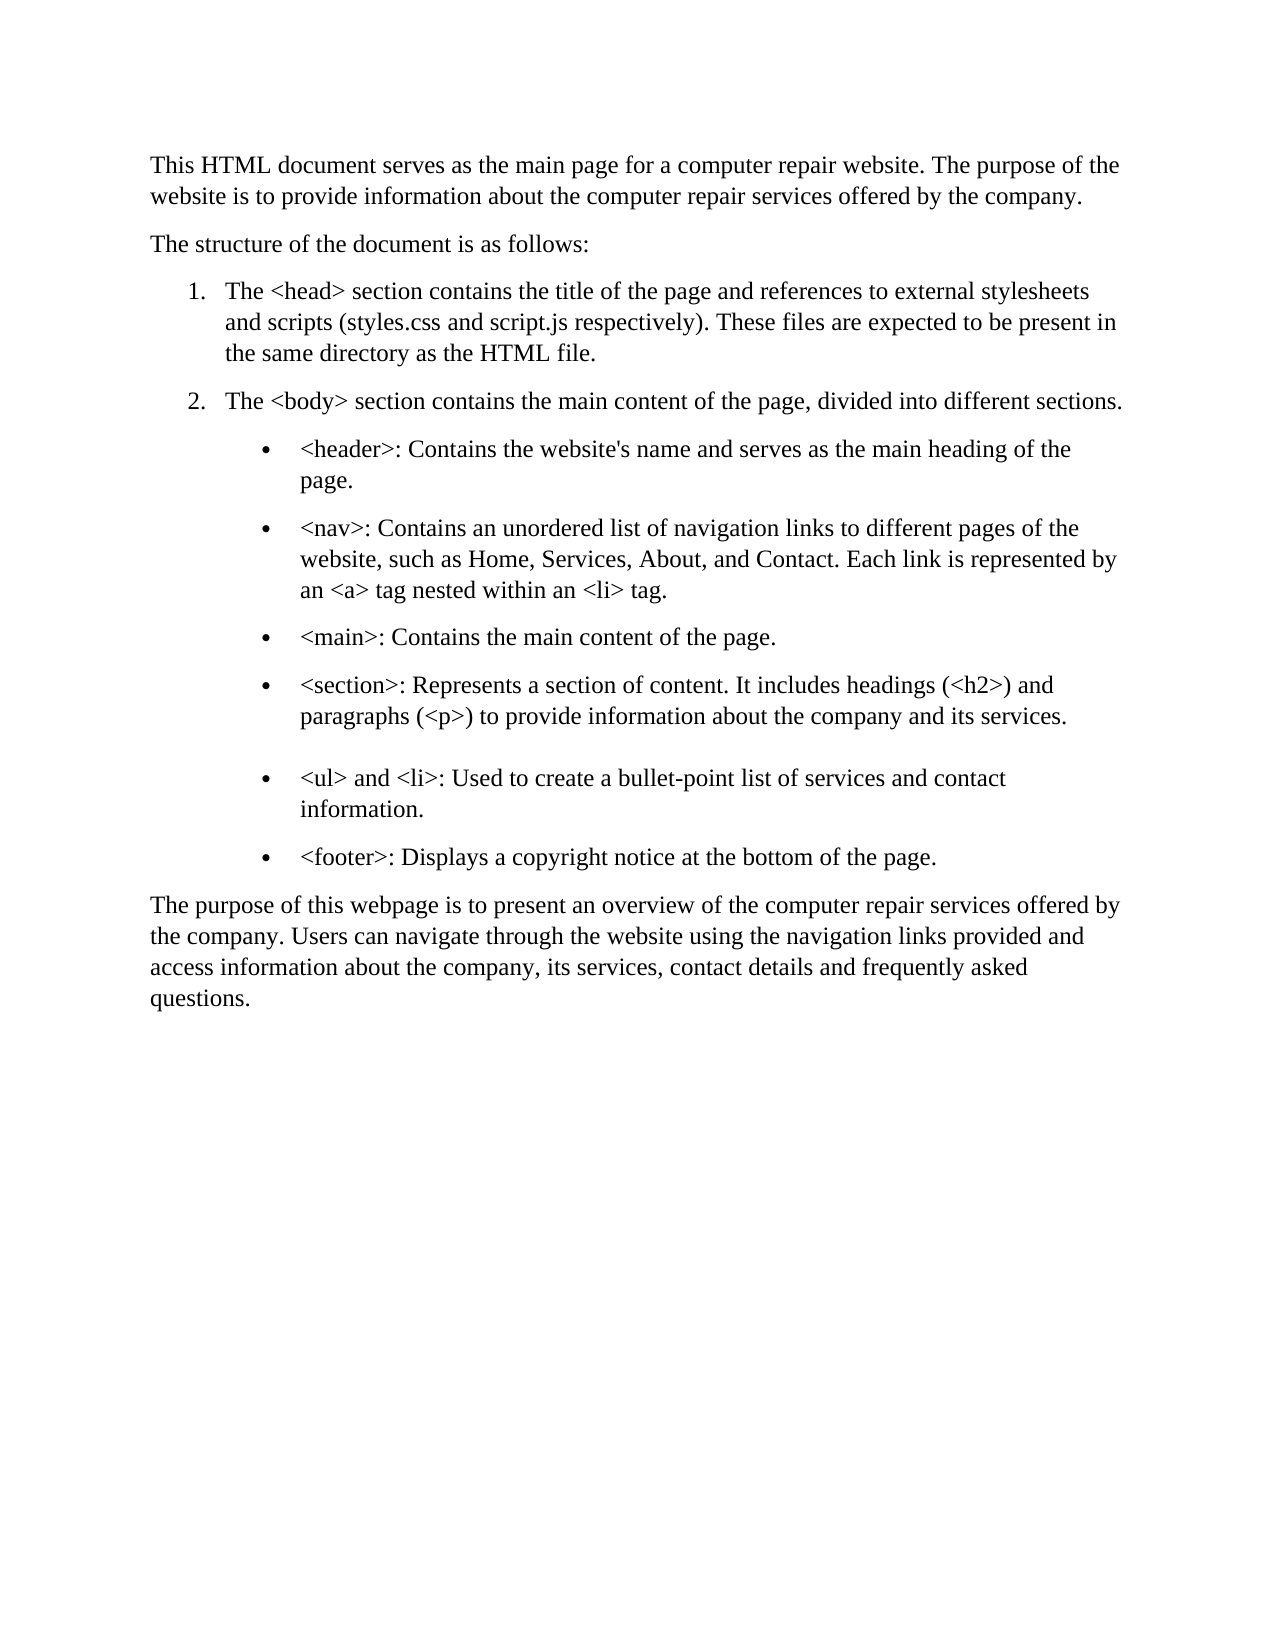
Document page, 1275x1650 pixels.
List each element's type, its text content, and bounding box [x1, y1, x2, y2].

list <footer>: Displays a copyright notice at the bottom of the page. [262, 842, 1125, 871]
list <nav>: Contains an unordered list of navigation links to different pages of the website, such as Home, Services, About, and Contact. Each link is represented by an <a> tag nested within an <li> tag. [262, 513, 1125, 603]
list <header>: Contains the website's name and serves as the main heading of the page. [262, 434, 1125, 494]
list <section>: Represents a section of content. It includes headings (<h2>) and paragraphs (<p>) to provide information about the company and its services. [262, 670, 1125, 730]
text The purpose of this webpage is to present an overview of the computer repair services offered by the company. Users can navigate through the website using the navigation links provided and access information about the company, its services, contact details and frequently asked questions. [150, 890, 1125, 1012]
list The <body> section contains the main content of the page, divided into different sections. [187, 386, 1125, 415]
text This HTML document serves as the main page for a computer repair website. The purpose of the website is to provide information about the computer repair services offered by the company. [150, 150, 1125, 210]
list <ul> and <li>: Used to create a bullet-point list of services and contact information. [262, 763, 1125, 823]
list The <head> section contains the title of the page and references to external stylesheets and scripts (styles.css and script.js respectively). These files are expected to be present in the same directory as the HTML file. [187, 276, 1125, 367]
text The structure of the document is as follows: [150, 229, 1125, 257]
list <main>: Contains the main content of the page. [262, 622, 1125, 651]
